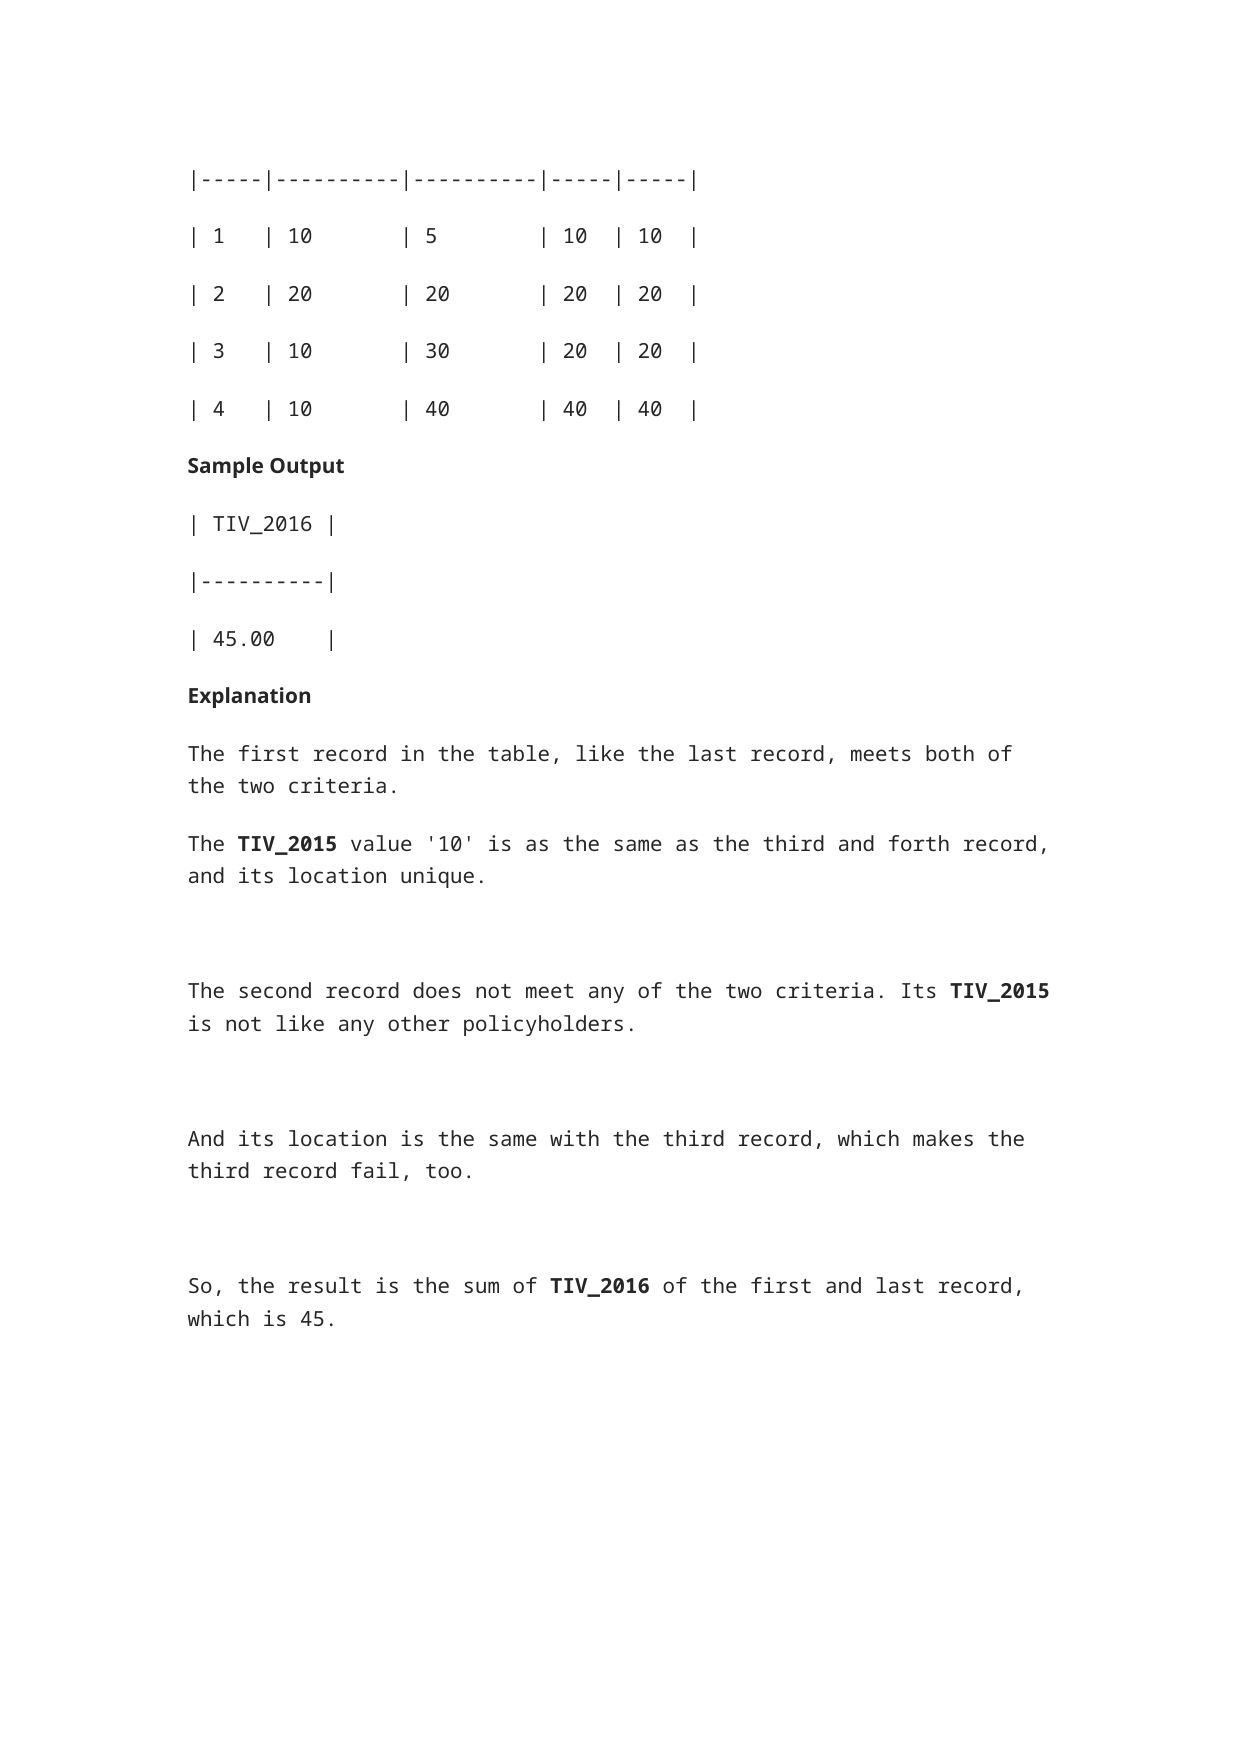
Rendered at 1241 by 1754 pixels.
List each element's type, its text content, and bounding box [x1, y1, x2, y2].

text |----------| [187, 564, 1053, 597]
text | 45.00 | [187, 622, 1053, 654]
text Sample Output [187, 449, 1053, 482]
text |-----|----------|----------|-----|-----| [187, 162, 1053, 194]
text | 4 | 10 | 40 | 40 | 40 | [187, 392, 1053, 424]
text Explanation [187, 679, 1053, 712]
text | 3 | 10 | 30 | 20 | 20 | [187, 334, 1053, 367]
text | 1 | 10 | 5 | 10 | 10 | [187, 219, 1053, 252]
text | TIV_2016 | [187, 507, 1053, 539]
text | 2 | 20 | 20 | 20 | 20 | [187, 277, 1053, 309]
text And its location is the same with the third record, which makes the third record fail, too. [187, 1122, 1053, 1187]
text The first record in the table, like the last record, meets both of the two criteria. [187, 737, 1053, 802]
text The second record does not meet any of the two criteria. Its TIV_2015 is not like any other policyholders. [187, 974, 1053, 1039]
text So, the result is the sum of TIV_2016 of the first and last record, which is 45. [187, 1269, 1053, 1334]
text The TIV_2015 value '10' is as the same as the third and forth record, and its location unique. [187, 827, 1053, 892]
